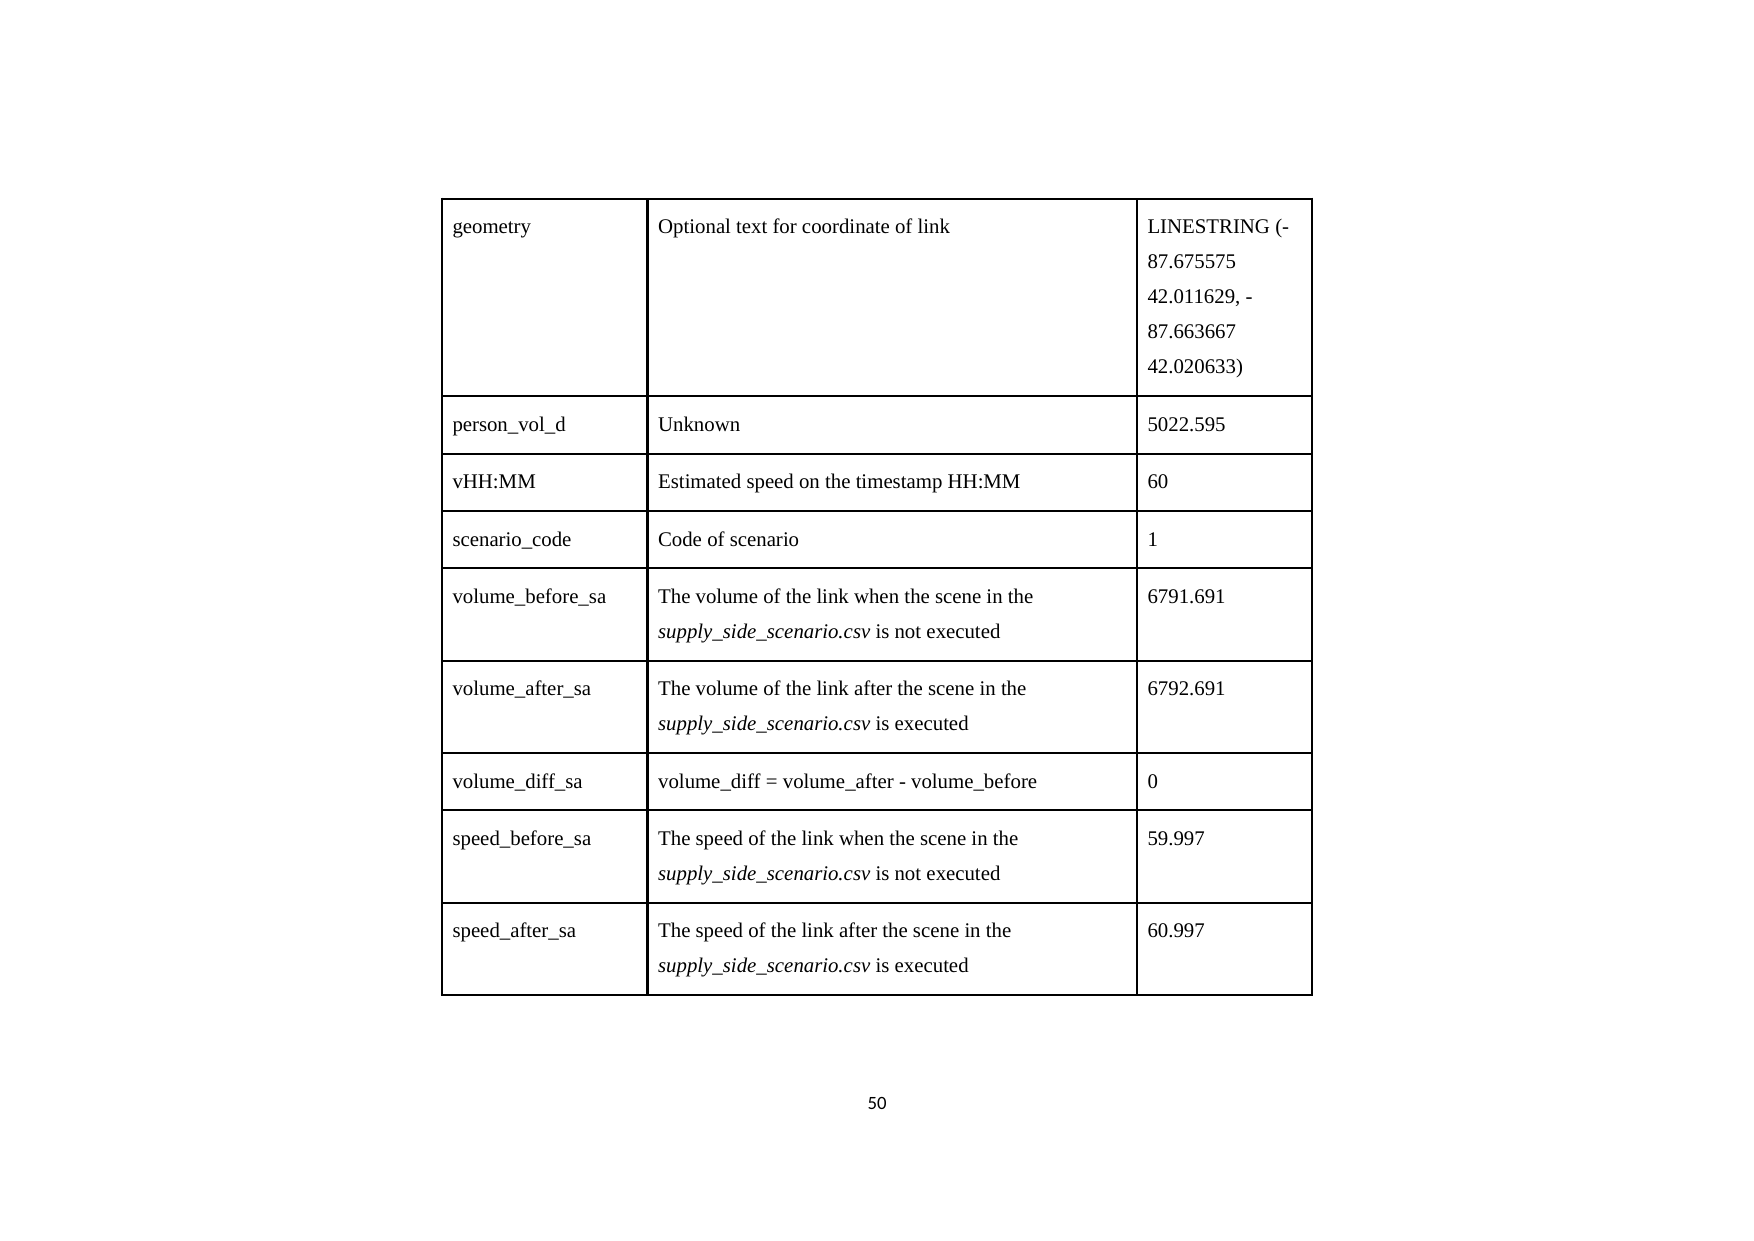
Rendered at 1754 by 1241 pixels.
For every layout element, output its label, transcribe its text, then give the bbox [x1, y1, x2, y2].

table_cell 59.997 [1138, 811, 1311, 902]
table_cell scenario_code [443, 512, 646, 567]
table_cell volume_before_sa [443, 569, 646, 659]
table_cell 60 [1138, 455, 1311, 510]
table_cell Code of scenario [649, 512, 1136, 567]
table_cell person_vol_d [443, 397, 646, 452]
table_cell volume_diff = volume_after - volume_before [649, 754, 1136, 809]
table_cell Estimated speed on the timestamp HH:MM [649, 455, 1136, 510]
table_cell 60.997 [1138, 904, 1311, 994]
table_cell 6791.691 [1138, 569, 1311, 659]
table_cell The volume of the link after the scene in the supply_side_scenario.csv is executed [649, 662, 1136, 752]
table_cell Unknown [649, 397, 1136, 452]
table_cell 5022.595 [1138, 397, 1311, 452]
table_cell volume_after_sa [443, 662, 646, 752]
table_cell The speed of the link when the scene in the supply_side_scenario.csv is not executed [649, 811, 1136, 902]
table_cell 0 [1138, 754, 1311, 809]
table_cell vHH:MM [443, 455, 646, 510]
table_cell The volume of the link when the scene in the supply_side_scenario.csv is not executed [649, 569, 1136, 659]
table_cell speed_before_sa [443, 811, 646, 902]
table_cell 1 [1138, 512, 1311, 567]
table_cell 6792.691 [1138, 662, 1311, 752]
table_cell The speed of the link after the scene in the supply_side_scenario.csv is executed [649, 904, 1136, 994]
table_cell geometry [443, 200, 646, 395]
table_cell speed_after_sa [443, 904, 646, 994]
table_cell LINESTRING (-87.675575 42.011629, -87.663667 42.020633) [1138, 200, 1311, 395]
table_cell volume_diff_sa [443, 754, 646, 809]
table_cell Optional text for coordinate of link [649, 200, 1136, 395]
